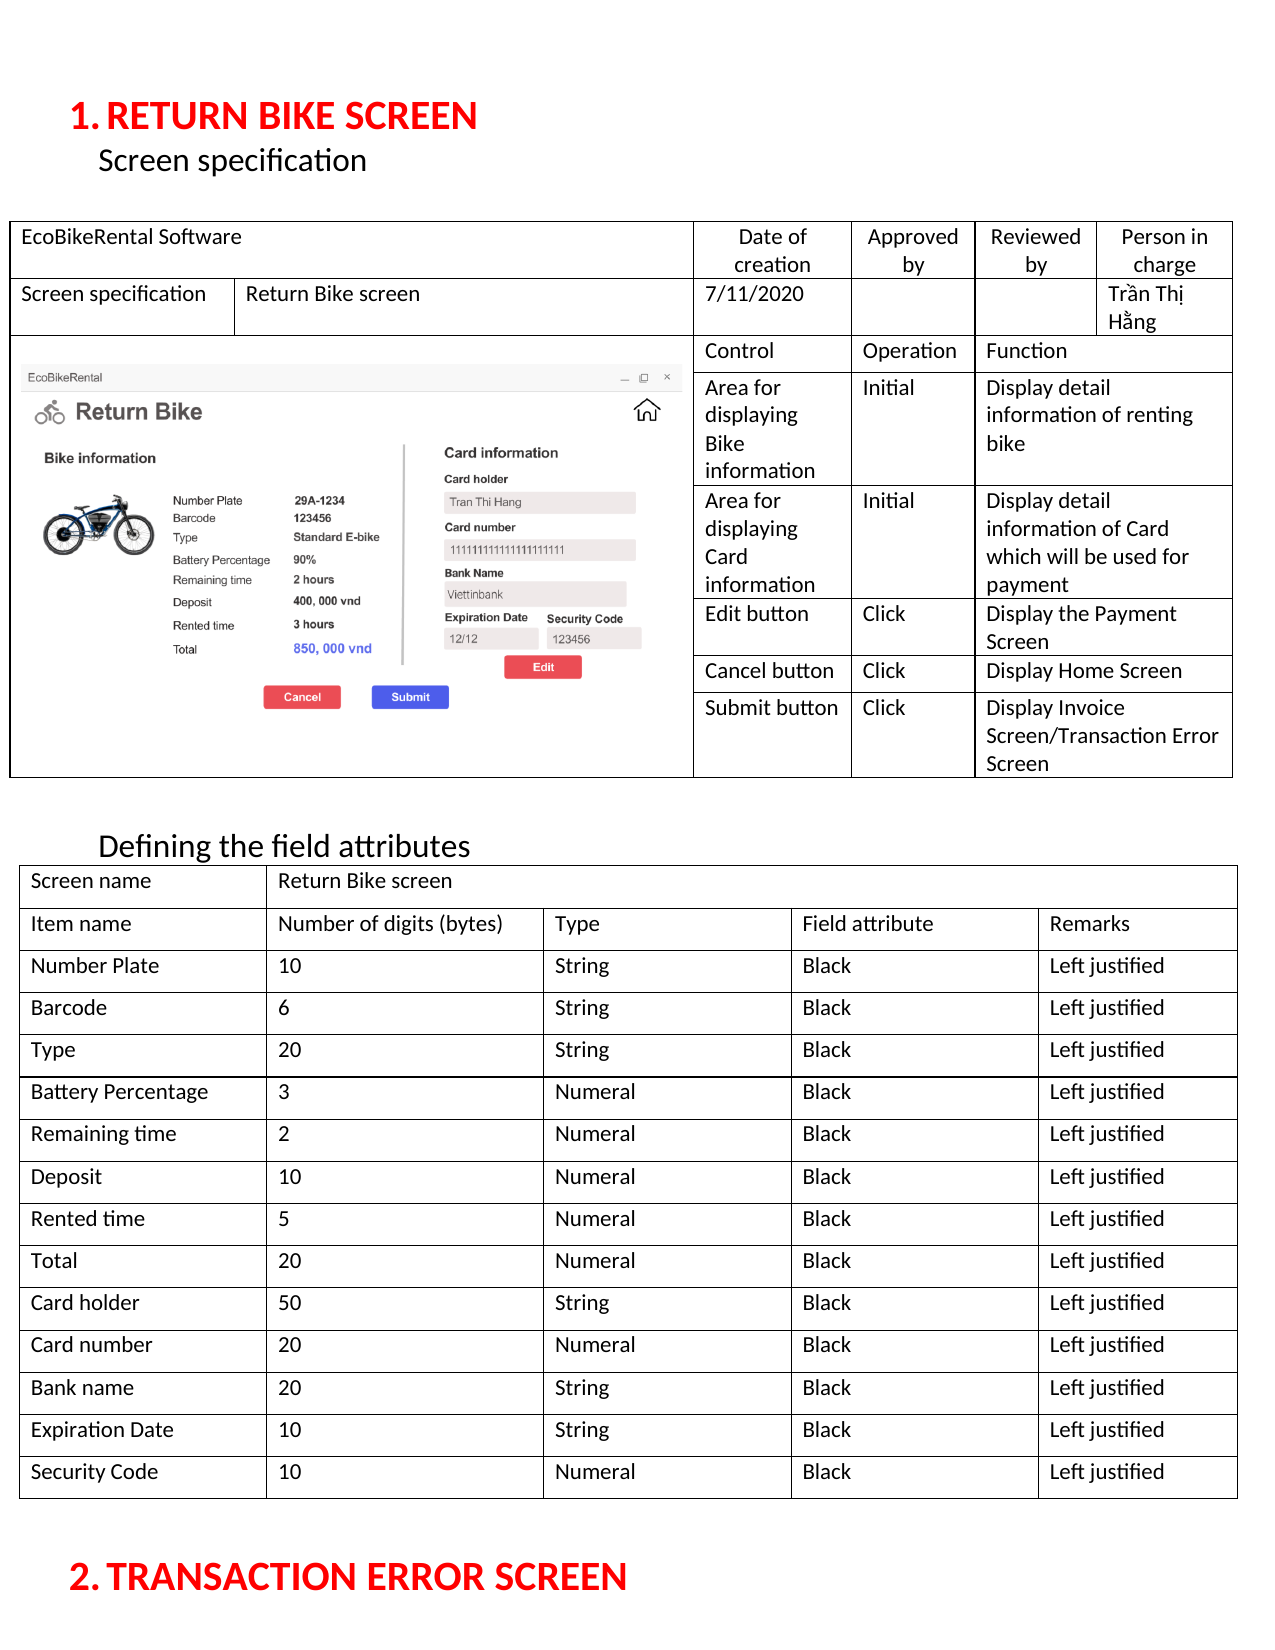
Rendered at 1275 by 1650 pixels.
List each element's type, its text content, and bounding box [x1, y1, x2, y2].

list TRANSACTION ERROR SCREEN [68, 1550, 1256, 1601]
table_cell Black [792, 1457, 1038, 1498]
table_cell Submit button [694, 693, 851, 777]
table_cell Display Invoice Screen/Transaction Error Screen [976, 693, 1232, 777]
table_cell Black [792, 951, 1038, 992]
table_header Approved by [852, 222, 974, 278]
table_cell [11, 336, 693, 777]
table_cell [976, 279, 1096, 335]
table_cell Left justified [1039, 1373, 1237, 1414]
table_cell Rented time [20, 1204, 266, 1245]
table_cell Black [792, 1204, 1038, 1245]
table_cell Display detail information of renting bike [976, 373, 1232, 485]
table_cell Expiration Date [20, 1415, 266, 1456]
table_cell Left justified [1039, 1331, 1237, 1372]
table_cell 10 [267, 1457, 543, 1498]
table_cell Click [852, 599, 974, 655]
table_cell Card holder [20, 1288, 266, 1329]
table_cell 20 [267, 1035, 543, 1076]
table_cell Black [792, 1246, 1038, 1287]
table_cell 5 [267, 1204, 543, 1245]
picture [21, 364, 683, 732]
table_header Return Bike screen [267, 866, 1237, 908]
table_cell Black [792, 1078, 1038, 1118]
table_cell 10 [267, 951, 543, 992]
table_cell String [544, 993, 791, 1034]
table_cell Control [694, 336, 851, 372]
table_cell Numeral [544, 1246, 791, 1287]
table_cell [852, 279, 974, 335]
table_cell 20 [267, 1331, 543, 1372]
table_cell Operation [852, 336, 974, 372]
table_cell Click [852, 693, 974, 777]
table_cell 6 [267, 993, 543, 1034]
table_cell Area for displaying Card information [694, 486, 851, 598]
table_cell Black [792, 1120, 1038, 1161]
text Screen specification [54, 139, 1256, 180]
table_cell Initial [852, 373, 974, 485]
table_cell Numeral [544, 1204, 791, 1245]
table_header Screen name [20, 866, 266, 908]
table_cell 10 [267, 1162, 543, 1203]
table_cell String [544, 1415, 791, 1456]
table_cell Function [976, 336, 1232, 372]
table_header EcoBikeRental Software [11, 222, 693, 278]
table_cell Left justified [1039, 1078, 1237, 1118]
table_cell Card number [20, 1331, 266, 1372]
table_cell 3 [267, 1078, 543, 1118]
table_cell Edit button [694, 599, 851, 655]
table_cell Numeral [544, 1078, 791, 1118]
table_cell Numeral [544, 1162, 791, 1203]
table_cell Battery Percentage [20, 1078, 266, 1118]
table_cell 10 [267, 1415, 543, 1456]
table_cell Deposit [20, 1162, 266, 1203]
table_cell Left justified [1039, 951, 1237, 992]
table_cell Black [792, 1162, 1038, 1203]
table_cell Type [20, 1035, 266, 1076]
table_cell Remaining time [20, 1120, 266, 1161]
table_cell Numeral [544, 1331, 791, 1372]
table_cell Initial [852, 486, 974, 598]
table_cell 20 [267, 1373, 543, 1414]
table_cell String [544, 951, 791, 992]
table_cell Left justified [1039, 1162, 1237, 1203]
table_cell Area for displaying Bike information [694, 373, 851, 485]
table_cell Left justified [1039, 993, 1237, 1034]
table_header Date of creation [694, 222, 851, 278]
table_cell Screen specification [11, 279, 234, 335]
table_cell String [544, 1373, 791, 1414]
table_cell Black [792, 1331, 1038, 1372]
table_cell Numeral [544, 1457, 791, 1498]
table_header Person in charge [1097, 222, 1232, 278]
table_cell Type [544, 909, 791, 950]
table_cell Security Code [20, 1457, 266, 1498]
table_cell Trần Thị Hằng [1097, 279, 1232, 335]
table_cell 20 [267, 1246, 543, 1287]
table_cell Field attribute [792, 909, 1038, 950]
table_cell Black [792, 1415, 1038, 1456]
table_cell String [544, 1035, 791, 1076]
table_cell Cancel button [694, 656, 851, 692]
table_cell Left justified [1039, 1415, 1237, 1456]
table_cell Black [792, 1373, 1038, 1414]
table_cell Numeral [544, 1120, 791, 1161]
table_cell Display detail information of Card which will be used for payment [976, 486, 1232, 598]
table_cell Black [792, 1035, 1038, 1076]
table_cell Left justified [1039, 1246, 1237, 1287]
table_cell Number Plate [20, 951, 266, 992]
table_cell Black [792, 993, 1038, 1034]
table_cell Left justified [1039, 1288, 1237, 1329]
table_cell Black [792, 1288, 1038, 1329]
table_cell Total [20, 1246, 266, 1287]
table_cell Left justified [1039, 1035, 1237, 1076]
text Defining the field attributes [54, 825, 1256, 865]
table_cell Left justified [1039, 1204, 1237, 1245]
table_cell Display the Payment Screen [976, 599, 1232, 655]
table_cell 2 [267, 1120, 543, 1161]
table_cell Item name [20, 909, 266, 950]
table_cell Left justified [1039, 1457, 1237, 1498]
table_cell Remarks [1039, 909, 1237, 950]
table_cell String [544, 1288, 791, 1329]
table_cell Return Bike screen [235, 279, 693, 335]
table_cell Bank name [20, 1373, 266, 1414]
table_header Reviewed by [976, 222, 1096, 278]
list RETURN BIKE SCREEN [68, 89, 1256, 139]
table_cell 50 [267, 1288, 543, 1329]
table_cell 7/11/2020 [694, 279, 851, 335]
table_cell Click [852, 656, 974, 692]
table_cell Number of digits (bytes) [267, 909, 543, 950]
table_cell Left justified [1039, 1120, 1237, 1161]
table_cell Barcode [20, 993, 266, 1034]
table_cell Display Home Screen [976, 656, 1232, 692]
